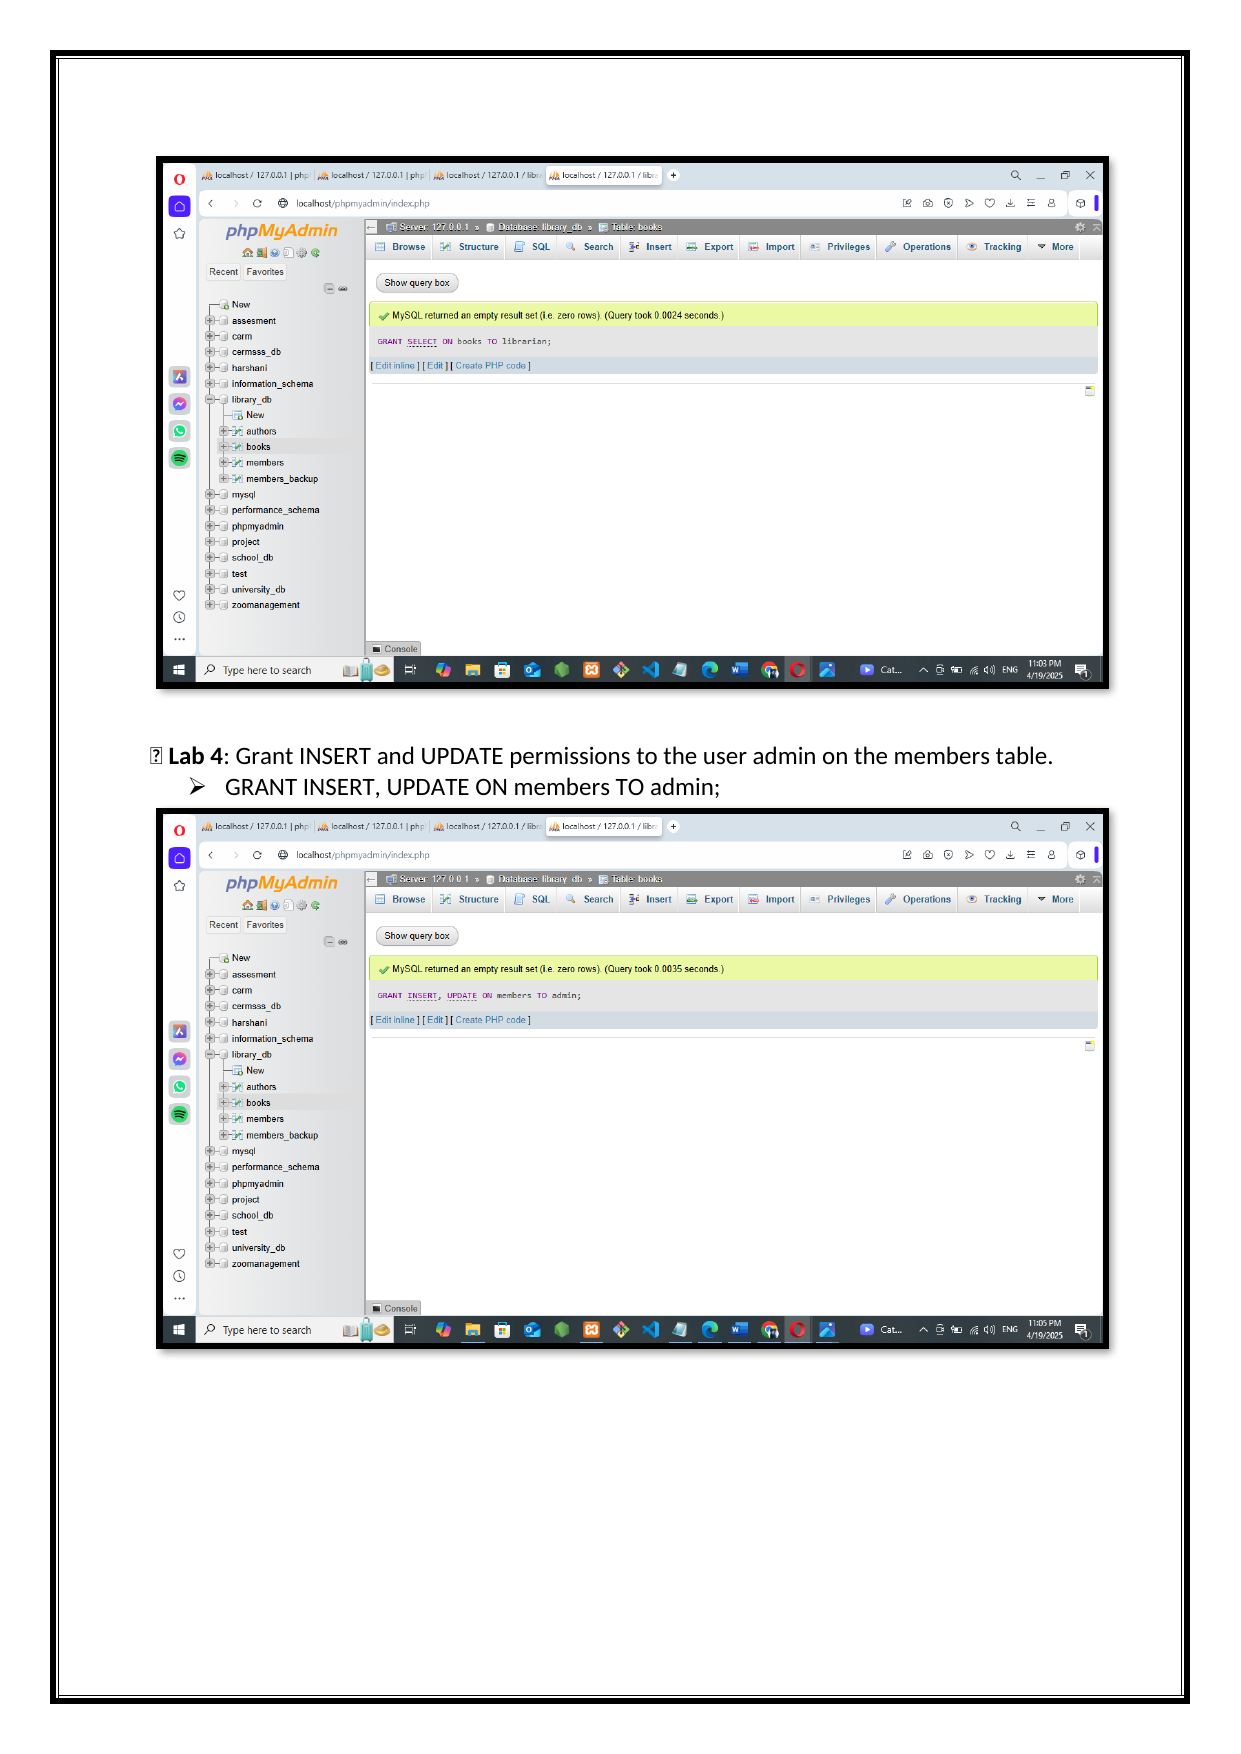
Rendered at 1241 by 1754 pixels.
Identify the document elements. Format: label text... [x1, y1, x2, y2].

picture [163, 163, 1103, 682]
text  Lab 4: Grant INSERT and UPDATE permissions to the user admin on the members table. [150, 741, 1090, 771]
list GRANT INSERT, UPDATE ON members TO admin; [187, 771, 1090, 802]
picture [163, 814, 1103, 1343]
